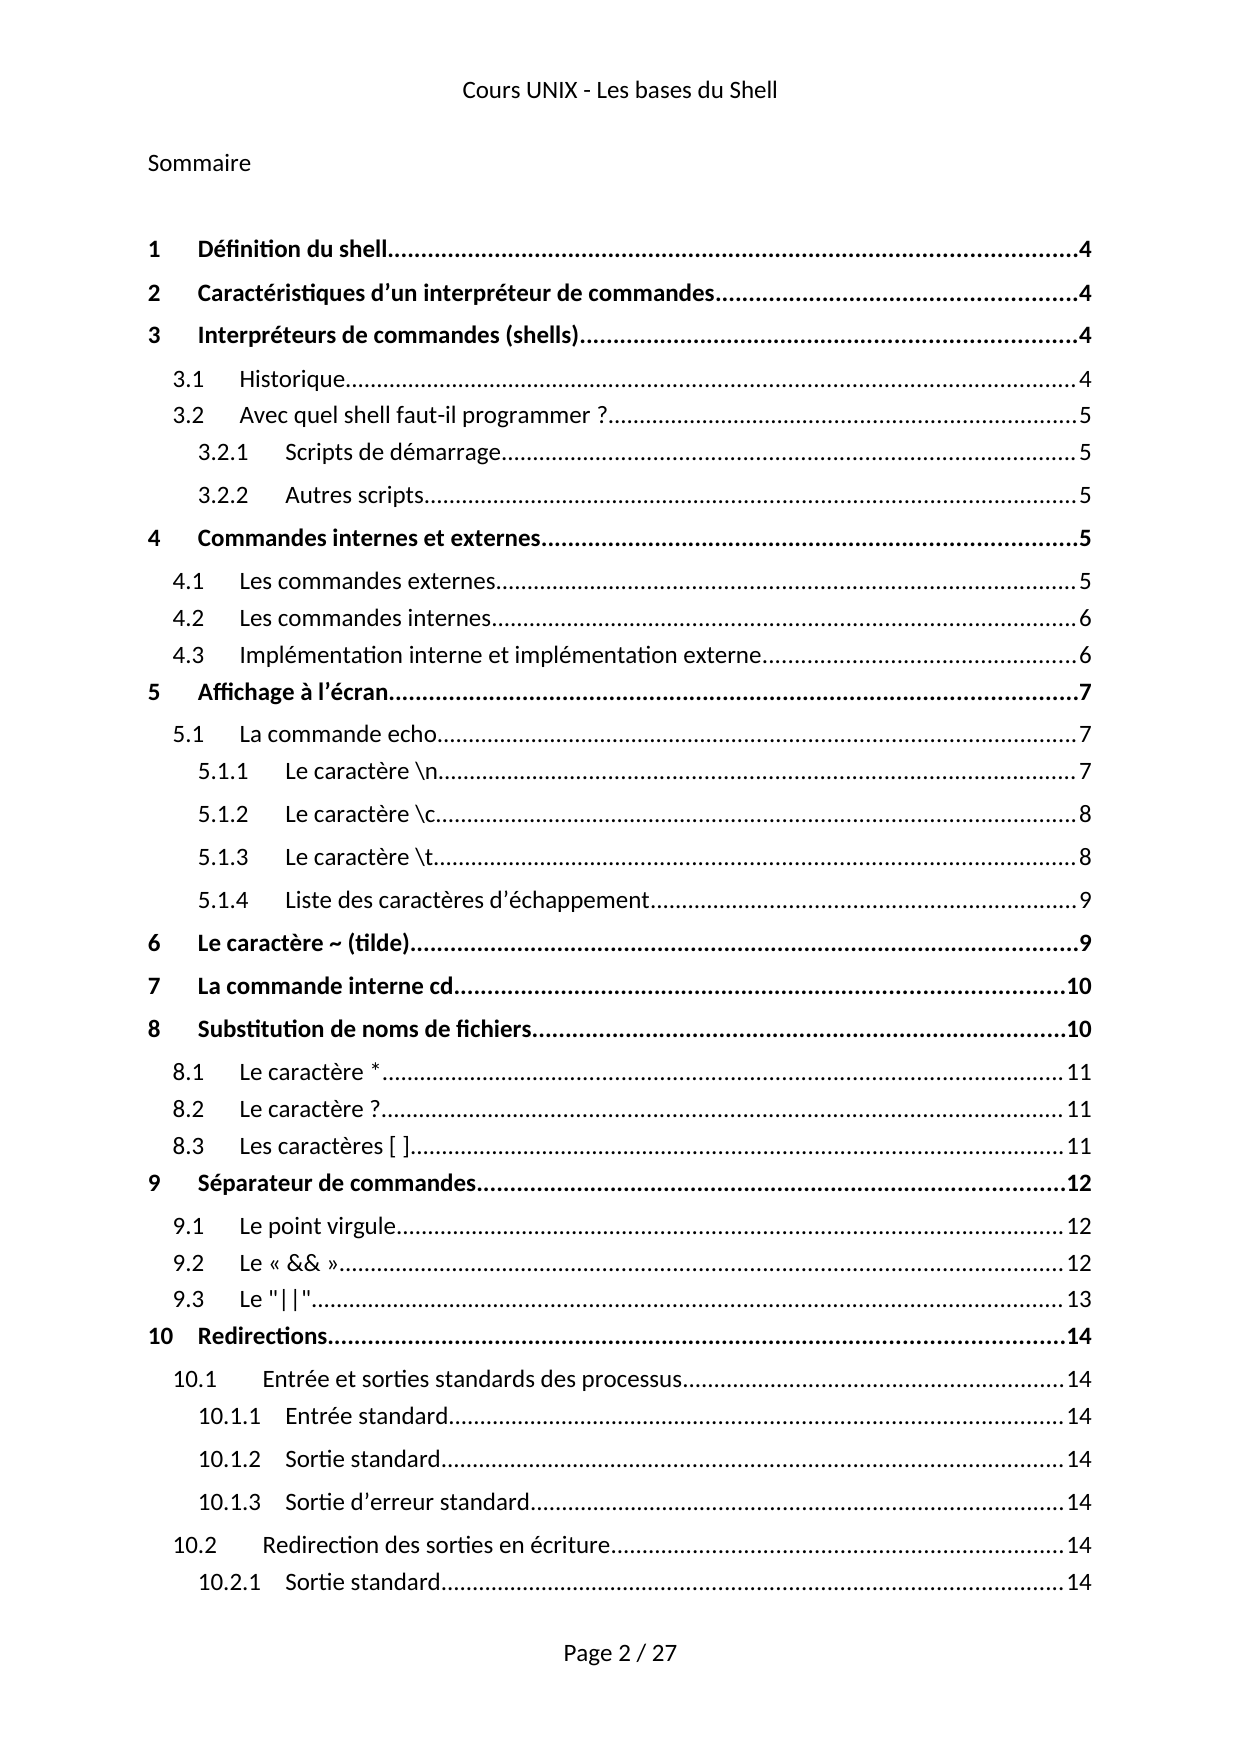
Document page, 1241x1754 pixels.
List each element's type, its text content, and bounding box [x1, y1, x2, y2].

text 8.3 Les caractères [ ] 11 [172, 1130, 1093, 1161]
text 8 Substitution de noms de fichiers 10 [148, 1013, 1093, 1044]
text 5.1.1 Le caractère \n 7 [198, 755, 1093, 786]
text 10.1.1 Entrée standard 14 [198, 1400, 1093, 1431]
text Sommaire [148, 148, 1093, 178]
text 3 Interpréteurs de commandes (shells) 4 [148, 320, 1093, 350]
text 3.2.1 Scripts de démarrage 5 [198, 436, 1093, 467]
text 1 Définition du shell 4 [148, 234, 1093, 264]
text 3.2.2 Autres scripts 5 [198, 479, 1093, 510]
text 10.1.2 Sortie standard 14 [198, 1443, 1093, 1473]
text 4.1 Les commandes externes 5 [172, 565, 1093, 596]
text 10.2.1 Sortie standard 14 [198, 1566, 1093, 1596]
text 2 Caractéristiques d’un interpréteur de commandes 4 [148, 277, 1093, 307]
text 9.1 Le point virgule 12 [172, 1210, 1093, 1240]
text 8.2 Le caractère ? 11 [172, 1093, 1093, 1124]
text 9 Séparateur de commandes 12 [148, 1167, 1093, 1197]
text 7 La commande interne cd 10 [148, 971, 1093, 1001]
text 5.1 La commande echo 7 [172, 719, 1093, 749]
text 3.2 Avec quel shell faut-il programmer ? 5 [172, 399, 1093, 430]
text 10.1.3 Sortie d’erreur standard 14 [198, 1486, 1093, 1517]
text 10.1 Entrée et sorties standards des processus 14 [172, 1363, 1093, 1394]
text 8.1 Le caractère * 11 [172, 1057, 1093, 1087]
text 9.3 Le "||" 13 [172, 1283, 1093, 1314]
text 5 Affichage à l’écran 7 [148, 676, 1093, 706]
text 9.2 Le « && » 12 [172, 1247, 1093, 1277]
text 5.1.2 Le caractère \c 8 [198, 798, 1093, 829]
text 5.1.4 Liste des caractères d’échappement 9 [198, 884, 1093, 915]
text 6 Le caractère ~ (tilde) 9 [148, 927, 1093, 958]
text 4 Commandes internes et externes 5 [148, 522, 1093, 553]
text 4.3 Implémentation interne et implémentation externe 6 [172, 639, 1093, 669]
text 10 Redirections 14 [148, 1320, 1093, 1351]
text 5.1.3 Le caractère \t 8 [198, 841, 1093, 872]
text 4.2 Les commandes internes 6 [172, 602, 1093, 633]
text 3.1 Historique 4 [172, 363, 1093, 393]
text 10.2 Redirection des sorties en écriture 14 [172, 1529, 1093, 1559]
